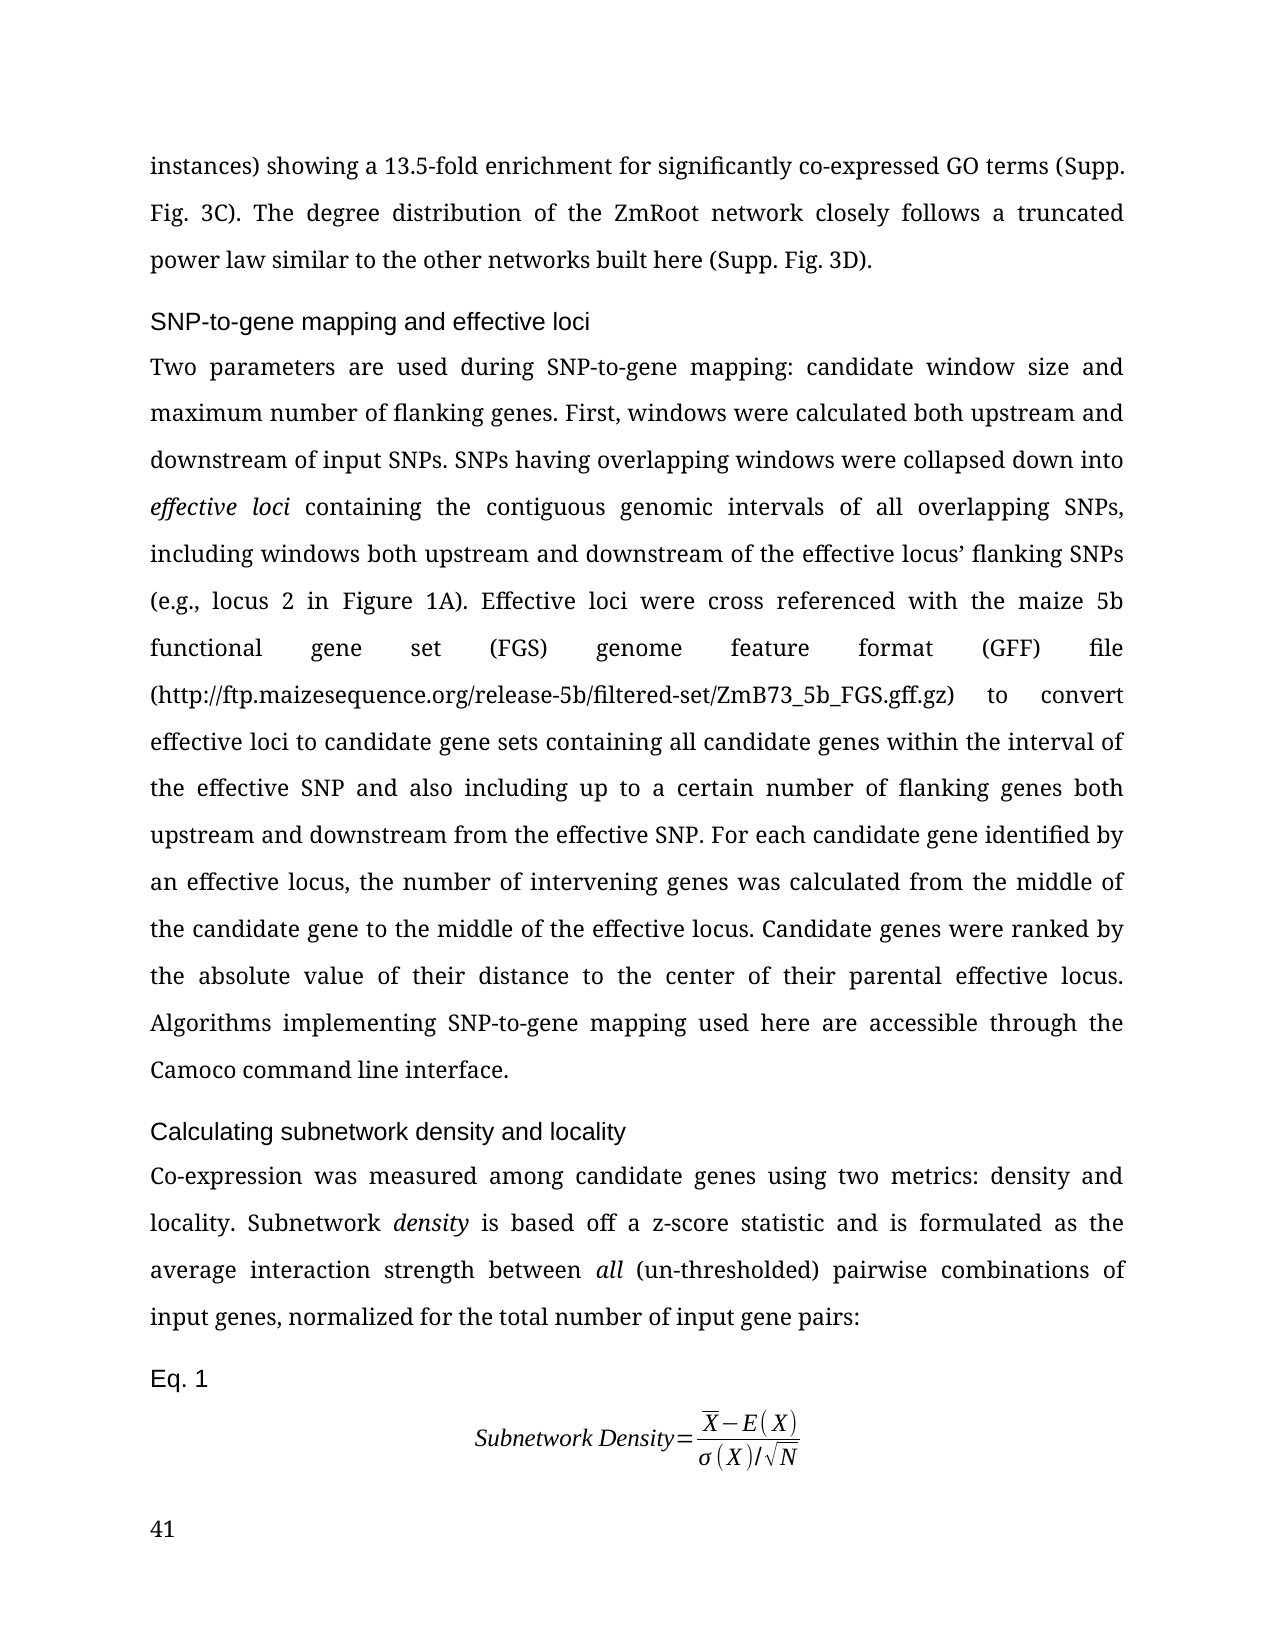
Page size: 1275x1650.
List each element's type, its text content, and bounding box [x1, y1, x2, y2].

subtitle SNP-to-gene mapping and effective loci [150, 307, 1125, 336]
subtitle Eq. 1 [150, 1364, 1125, 1393]
text Co-expression was measured among candidate genes using two metrics: density and locality. Subnetwork density is based off a z-score statistic and is formulated as the average interaction strength between all (un-thresholded) pairwise combinations of input genes, normalized for the total number of input gene pairs: [150, 1160, 1125, 1332]
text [150, 150, 1125, 275]
subtitle Calculating subnetwork density and locality [150, 1117, 1125, 1146]
text Two parameters are used during SNP-to-gene mapping: candidate window size and maximum number of flanking genes. First, windows were calculated both upstream and downstream of input SNPs. SNPs having overlapping windows were collapsed down into effective loci containing the contiguous genomic intervals of all overlapping SNPs, including windows both upstream and downstream of the effective locus’ flanking SNPs (e.g., locus 2 in Fig. 1A). Effective loci were cross referenced with the maize 5b functional gene set (FGS) genome feature format (GFF) file (http://ftp.maizesequence.org/release-5b/filtered-set/ZmB73_5b_FGS.gff.gz) to convert effective loci to candidate gene sets containing all candidate genes within the interval of the effective SNP and also including up to a certain number of flanking genes both upstream and downstream from the effective SNP. For each candidate gene identified by an effective locus, the number of intervening genes was calculated from the middle of the candidate gene to the middle of the effective locus. Candidate genes were ranked by the absolute value of their distance to the center of their parental effective locus. Algorithms implementing SNP-to-gene mapping used here are accessible through the Camoco command line interface. [150, 350, 1125, 1085]
